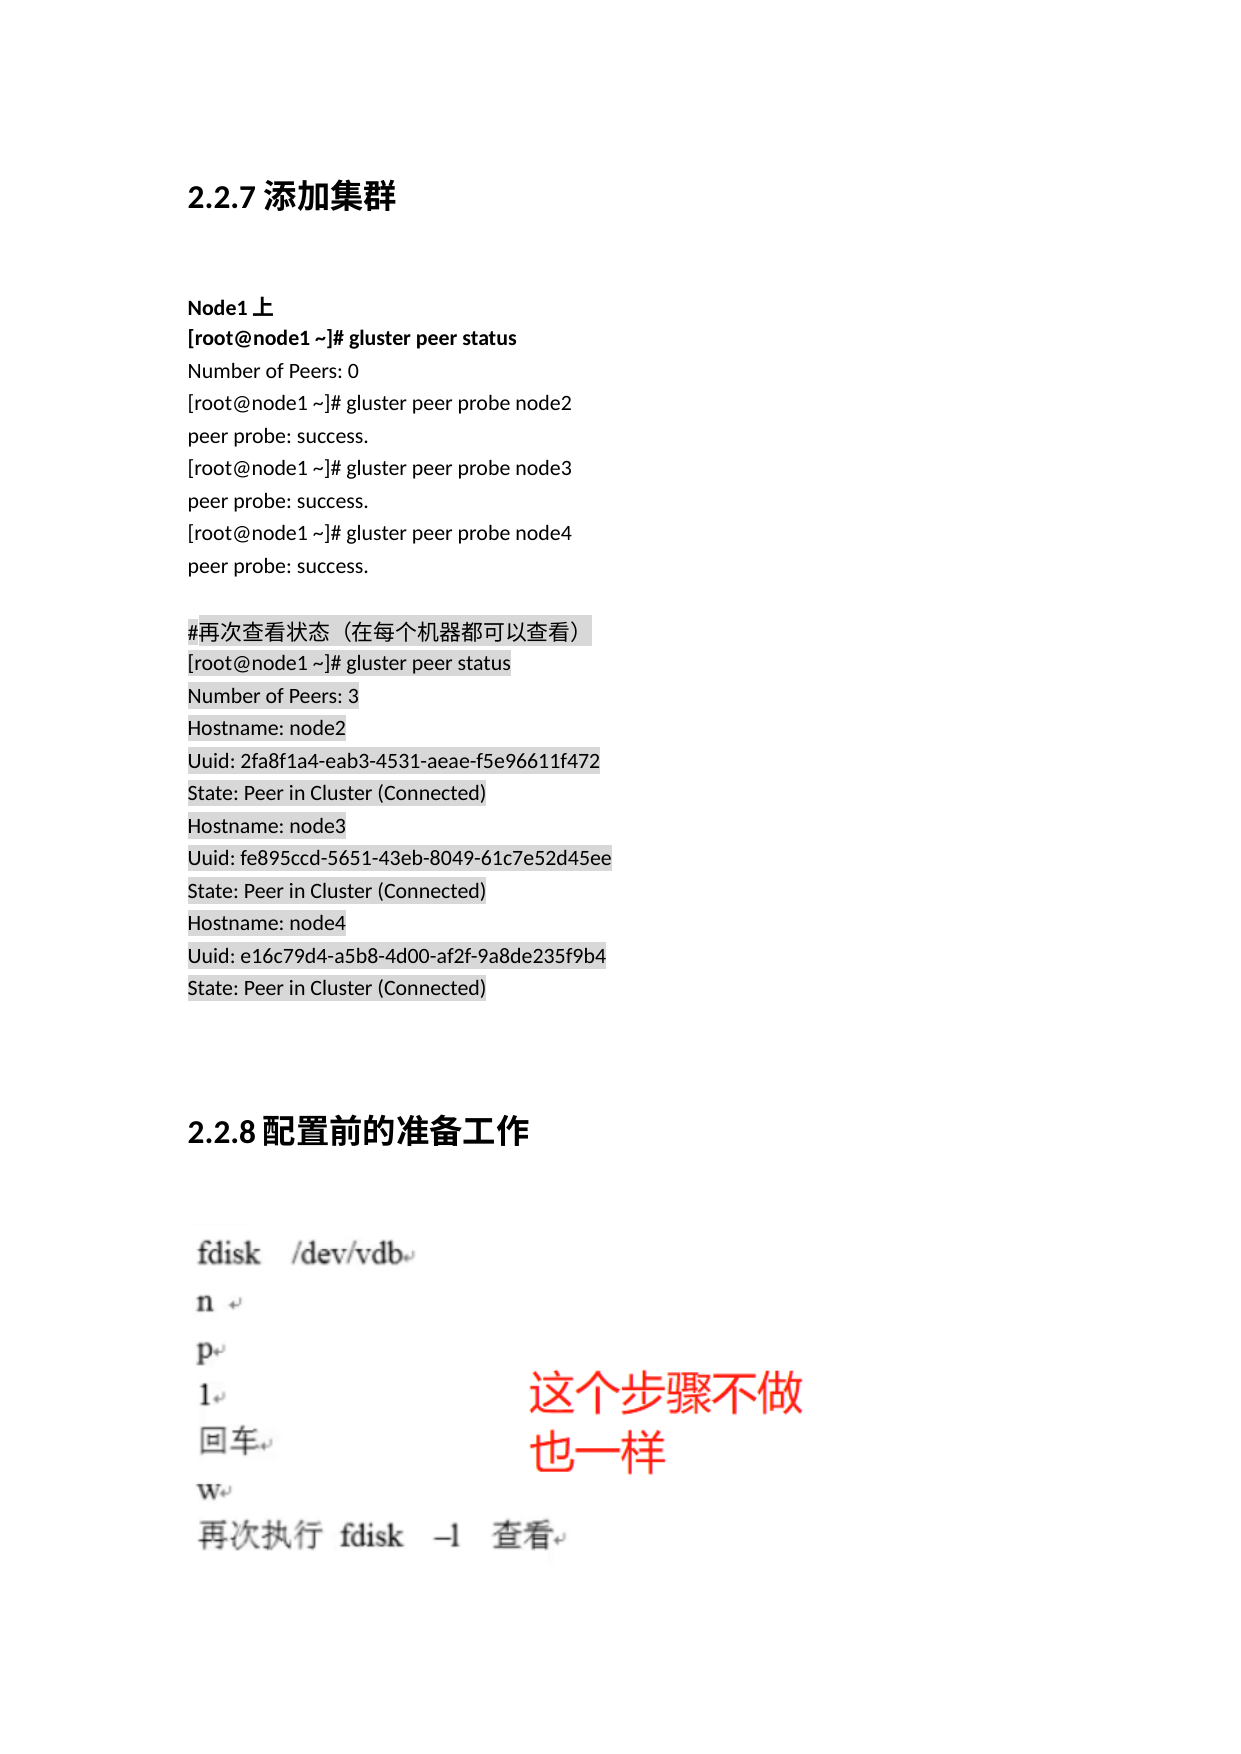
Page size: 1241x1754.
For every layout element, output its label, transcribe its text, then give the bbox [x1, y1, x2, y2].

picture [187, 1223, 817, 1566]
subtitle 2.2.7 添加集群 [187, 162, 1053, 227]
text Node1上 [187, 289, 1053, 322]
text Number of Peers: 3 [187, 679, 1053, 712]
text Uuid: 2fa8f1a4-eab3-4531-aeae-f5e96611f472 [187, 744, 1053, 777]
text [root@node1 ~]# gluster peer status [187, 322, 1053, 354]
text peer probe: success. [187, 549, 1053, 582]
subtitle 2.2.8配置前的准备工作 [187, 1096, 1053, 1161]
text [root@node1 ~]# gluster peer probe node3 [187, 452, 1053, 484]
text [root@node1 ~]# gluster peer status [187, 647, 1053, 679]
text Hostname: node4 [187, 907, 1053, 939]
text #再次查看状态（在每个机器都可以查看） [187, 614, 1053, 647]
text Uuid: fe895ccd-5651-43eb-8049-61c7e52d45ee [187, 842, 1053, 874]
text Hostname: node2 [187, 712, 1053, 744]
text Hostname: node3 [187, 809, 1053, 842]
text State: Peer in Cluster (Connected) [187, 874, 1053, 907]
text [root@node1 ~]# gluster peer probe node2 [187, 387, 1053, 419]
text Number of Peers: 0 [187, 354, 1053, 387]
text State: Peer in Cluster (Connected) [187, 972, 1053, 1004]
text peer probe: success. [187, 484, 1053, 517]
text [root@node1 ~]# gluster peer probe node4 [187, 517, 1053, 549]
text peer probe: success. [187, 419, 1053, 452]
text Uuid: e16c79d4-a5b8-4d00-af2f-9a8de235f9b4 [187, 939, 1053, 972]
text State: Peer in Cluster (Connected) [187, 777, 1053, 809]
